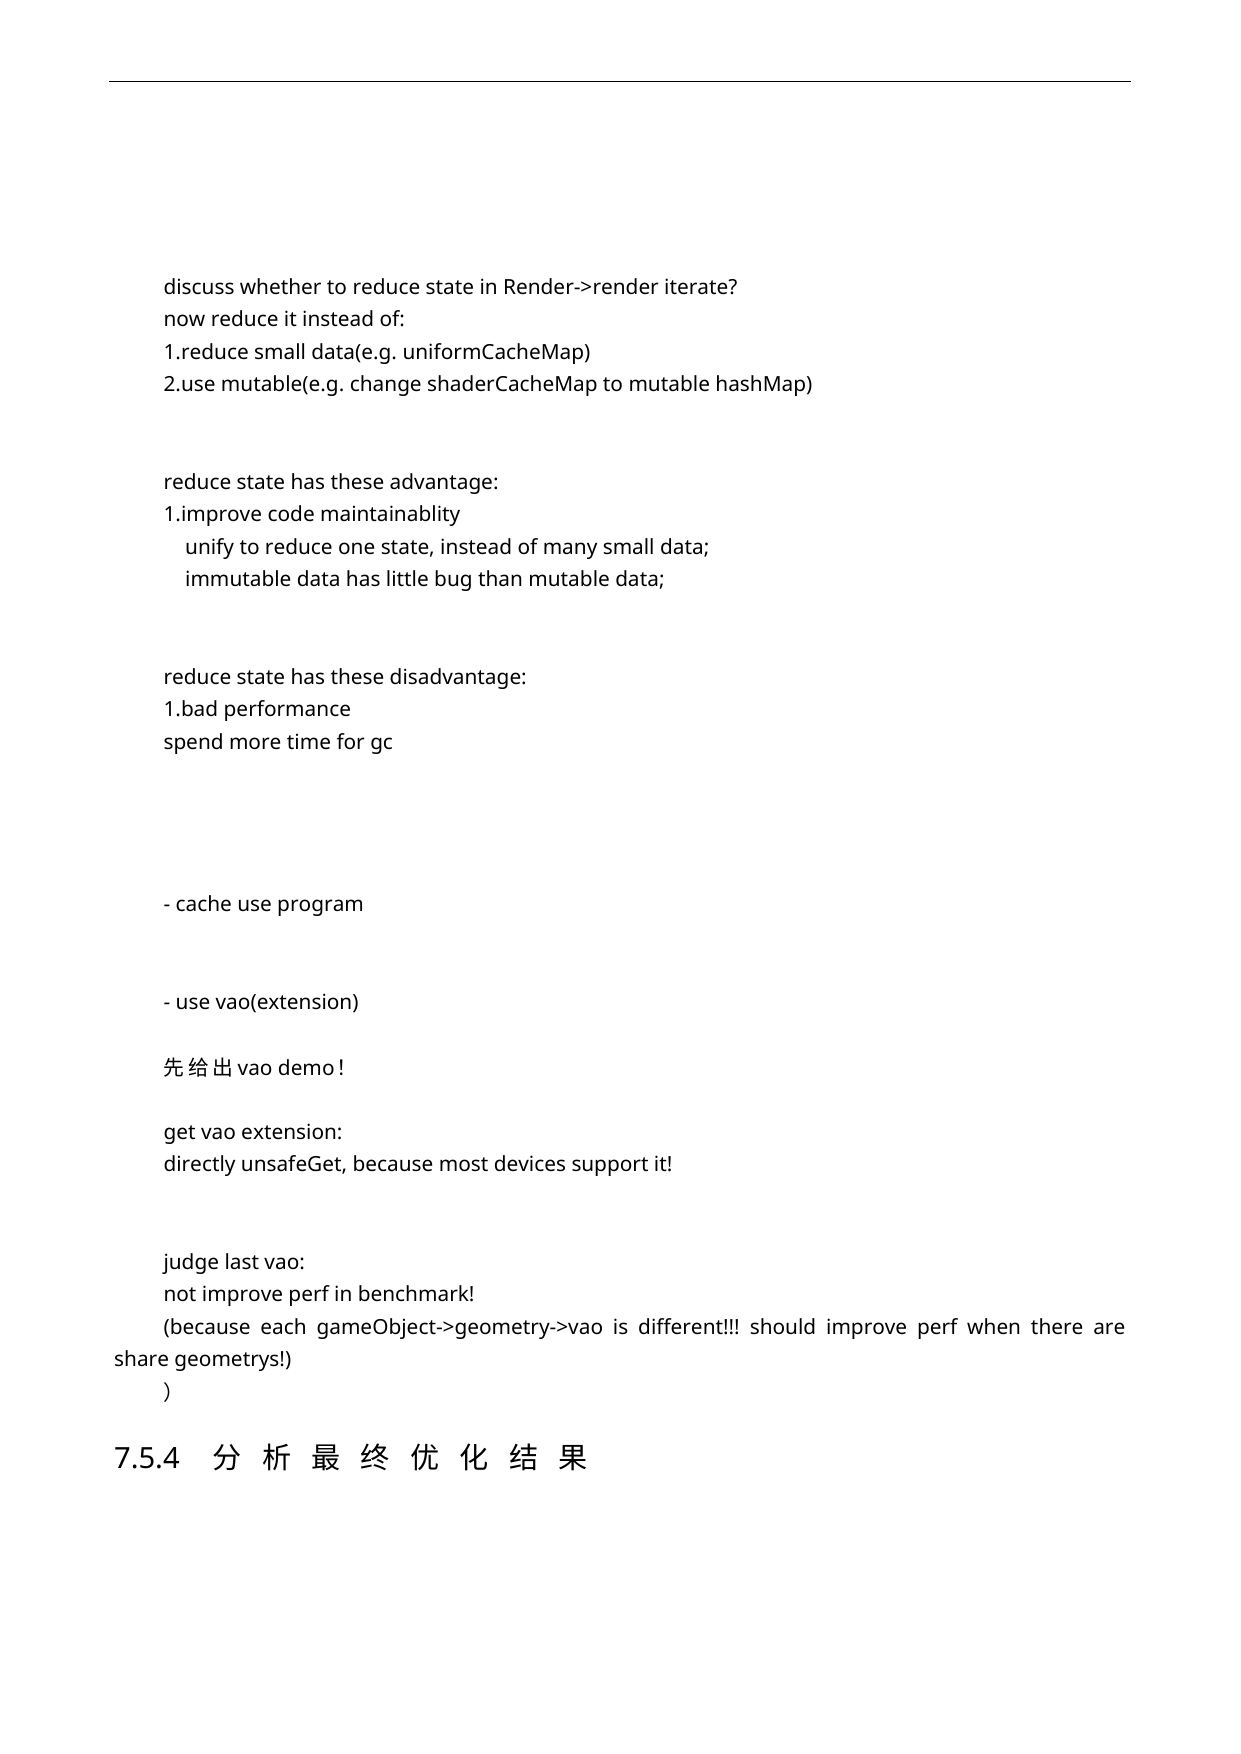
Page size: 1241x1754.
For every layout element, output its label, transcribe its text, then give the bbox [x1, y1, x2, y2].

text 1.reduce small data(e.g. uniformCacheMap) [114, 335, 1126, 367]
text 先给出vao demo！ [114, 1050, 1126, 1082]
text - cache use program [114, 887, 1126, 920]
text spend more time for gc [114, 725, 1126, 757]
text 2.use mutable(e.g. change shaderCacheMap to mutable hashMap) [114, 367, 1126, 400]
text reduce state has these advantage: [114, 465, 1126, 497]
text immutable data has little bug than mutable data; [114, 562, 1126, 595]
text not improve perf in benchmark! [114, 1277, 1126, 1310]
text (because each gameObject->geometry->vao is different!!! should improve perf when there are share geometrys!) [114, 1310, 1126, 1375]
text reduce state has these disadvantage: [114, 660, 1126, 692]
text get vao extension: [114, 1115, 1126, 1147]
text - use vao(extension) [114, 985, 1126, 1017]
text 1.bad performance [114, 692, 1126, 725]
text directly unsafeGet, because most devices support it! [114, 1147, 1126, 1180]
text discuss whether to reduce state in Render->render iterate? [114, 270, 1126, 302]
text unify to reduce one state, instead of many small data; [114, 530, 1126, 562]
text now reduce it instead of: [114, 302, 1126, 335]
text 1.improve code maintainablity [114, 497, 1126, 530]
subtitle 7.5.4 分析最终优化结果 [114, 1423, 1126, 1488]
text judge last vao: [114, 1245, 1126, 1277]
text ） [114, 1375, 1126, 1407]
